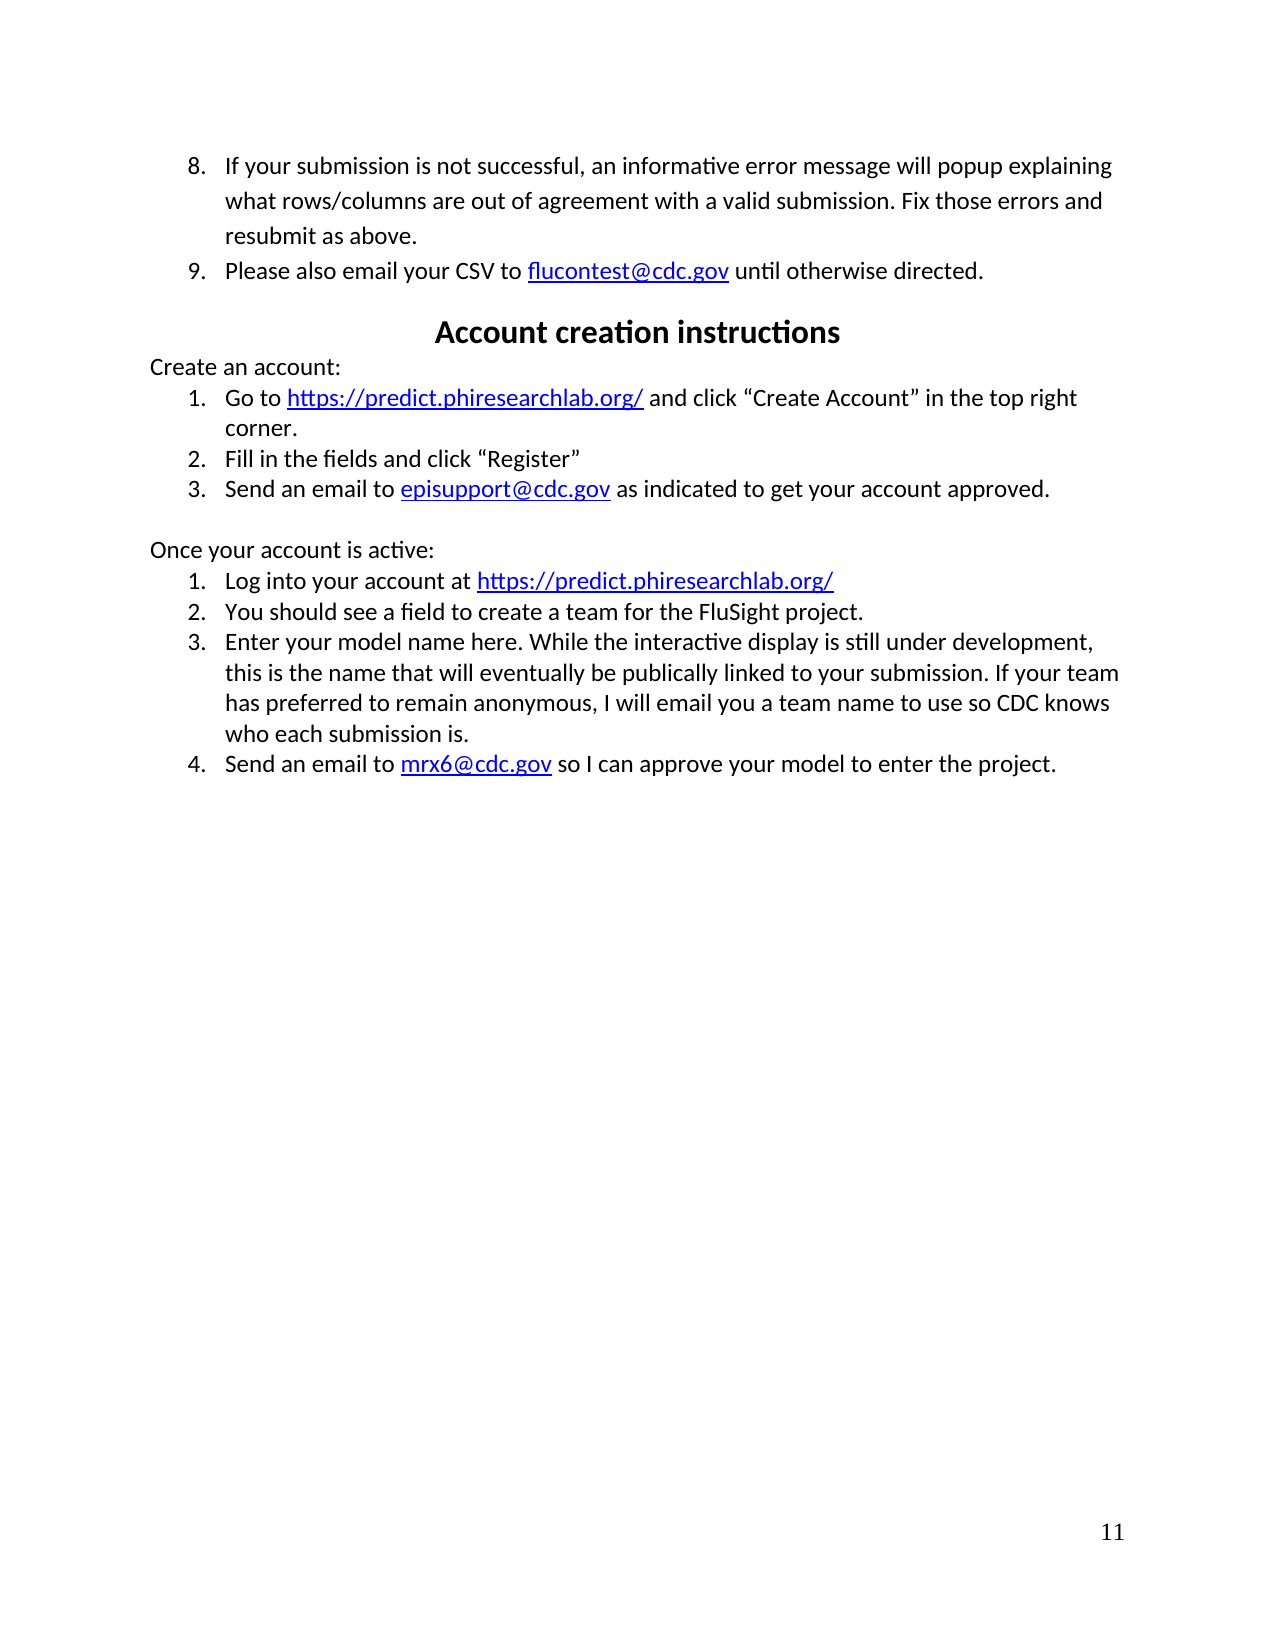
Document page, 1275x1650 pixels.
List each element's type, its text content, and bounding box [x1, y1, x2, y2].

list Send an email to mrx6@cdc.gov so I can approve your model to enter the project. [187, 748, 1125, 779]
list Enter your model name here. While the interactive display is still under development, this is the name that will eventually be publically linked to your submission. If your team has preferred to remain anonymous, I will email you a team name to use so CDC knows who each submission is. [187, 626, 1125, 748]
list Fill in the fields and click “Register” [187, 443, 1125, 474]
text Create an account: [150, 352, 1125, 382]
list Please also email your CSV to flucontest@cdc.gov until otherwise directed. [187, 255, 1125, 286]
text Once your account is active: [150, 535, 1125, 565]
list If your submission is not successful, an informative error message will popup explaining what rows/columns are out of agreement with a valid submission. Fix those errors and resubmit as above. [187, 150, 1125, 251]
list Log into your account at https://predict.phiresearchlab.org/ [187, 565, 1125, 596]
list Go to https://predict.phiresearchlab.org/ and click “Create Account” in the top right corner. [187, 382, 1125, 443]
list You should see a field to create a team for the FluSight project. [187, 596, 1125, 626]
list Send an email to episupport@cdc.gov as indicated to get your account approved. [187, 474, 1125, 504]
text Account creation instructions [150, 311, 1125, 352]
